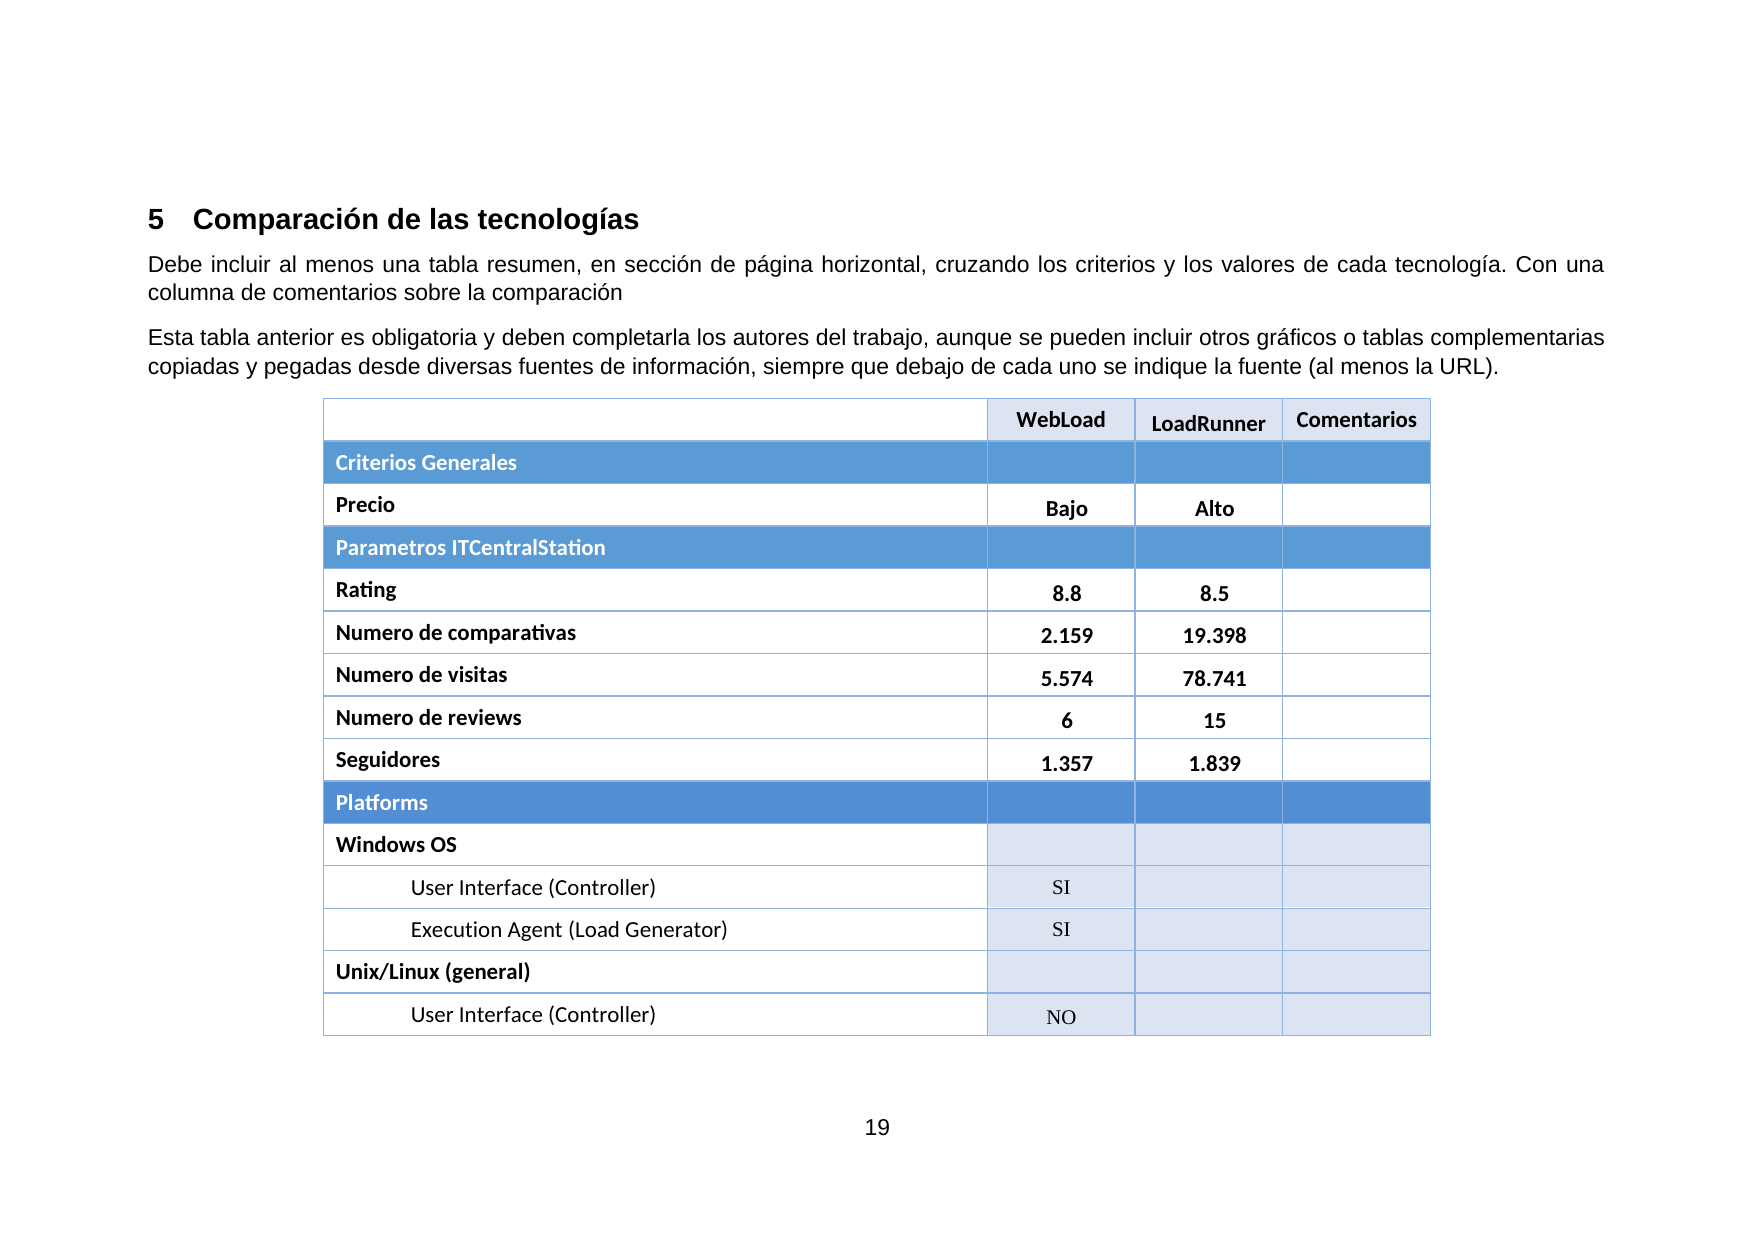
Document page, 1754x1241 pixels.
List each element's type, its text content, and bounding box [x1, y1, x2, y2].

table_cell [1136, 866, 1282, 907]
table_cell SI [988, 909, 1134, 950]
table_cell Bajo [988, 484, 1134, 525]
table_header Comentarios [1283, 399, 1430, 440]
text Debe incluir al menos una tabla resumen, en sección de página horizontal, cruzando los criterios y los valores de cada tecnología. Con una columna de comentarios sobre la comparación [148, 251, 1606, 306]
table_cell Rating [324, 569, 987, 610]
table_cell Execution Agent (Load Generator) [324, 909, 987, 950]
table_cell 5.574 [988, 654, 1134, 695]
table_cell [988, 442, 1134, 483]
table_cell 6 [988, 697, 1134, 738]
table_cell 1.839 [1136, 739, 1282, 780]
table_cell [1283, 994, 1430, 1035]
table_cell [1136, 824, 1282, 865]
table_cell [1283, 654, 1430, 695]
table_cell [1283, 951, 1430, 992]
table_cell NO [988, 994, 1134, 1035]
table_cell SI [988, 866, 1134, 907]
table_cell Criterios Generales [324, 442, 987, 483]
subtitle Comparación de las tecnologías [148, 202, 1606, 236]
table_cell [1136, 527, 1282, 568]
table_cell [1136, 782, 1282, 823]
table_cell [1283, 824, 1430, 865]
table_header WebLoad [988, 399, 1134, 440]
table_cell [1283, 612, 1430, 653]
table_cell 8.5 [1136, 569, 1282, 610]
table_cell [1136, 951, 1282, 992]
table_cell Platforms [324, 782, 987, 823]
table_cell Windows OS [324, 824, 987, 865]
table_cell Unix/Linux (general) [324, 951, 987, 992]
table_cell User Interface (Controller) [324, 866, 987, 907]
table_cell Numero de reviews [324, 697, 987, 738]
table_cell [1283, 527, 1430, 568]
table_cell Numero de comparativas [324, 612, 987, 653]
table_cell Parametros ITCentralStation [324, 527, 987, 568]
table_cell [1283, 782, 1430, 823]
table_cell [1283, 569, 1430, 610]
table_cell 8.8 [988, 569, 1134, 610]
table_cell 19.398 [1136, 612, 1282, 653]
table_cell [1136, 442, 1282, 483]
table_cell 1.357 [988, 739, 1134, 780]
table_cell [1283, 484, 1430, 525]
table_cell User Interface (Controller) [324, 994, 987, 1035]
table_cell 2.159 [988, 612, 1134, 653]
table_cell [988, 782, 1134, 823]
table_cell [1283, 909, 1430, 950]
table_cell [1283, 697, 1430, 738]
table_cell [1136, 994, 1282, 1035]
table_cell [1283, 866, 1430, 907]
table_cell [1283, 739, 1430, 780]
text Esta tabla anterior es obligatoria y deben completarla los autores del trabajo, aunque se pueden incluir otros gráficos o tablas complementarias copiadas y pegadas desde diversas fuentes de información, siempre que debajo de cada uno se indique la fuente (al menos la URL). [148, 324, 1606, 379]
table_cell Alto [1136, 484, 1282, 525]
table_cell [1283, 442, 1430, 483]
table_cell [1136, 909, 1282, 950]
table_cell [988, 824, 1134, 865]
table_cell Numero de visitas [324, 654, 987, 695]
table_cell 15 [1136, 697, 1282, 738]
table_cell [988, 527, 1134, 568]
table_cell Seguidores [324, 739, 987, 780]
table_cell 78.741 [1136, 654, 1282, 695]
table_cell [988, 951, 1134, 992]
table_header [324, 399, 987, 440]
table_header LoadRunner [1136, 399, 1282, 440]
table_cell Precio [324, 484, 987, 525]
